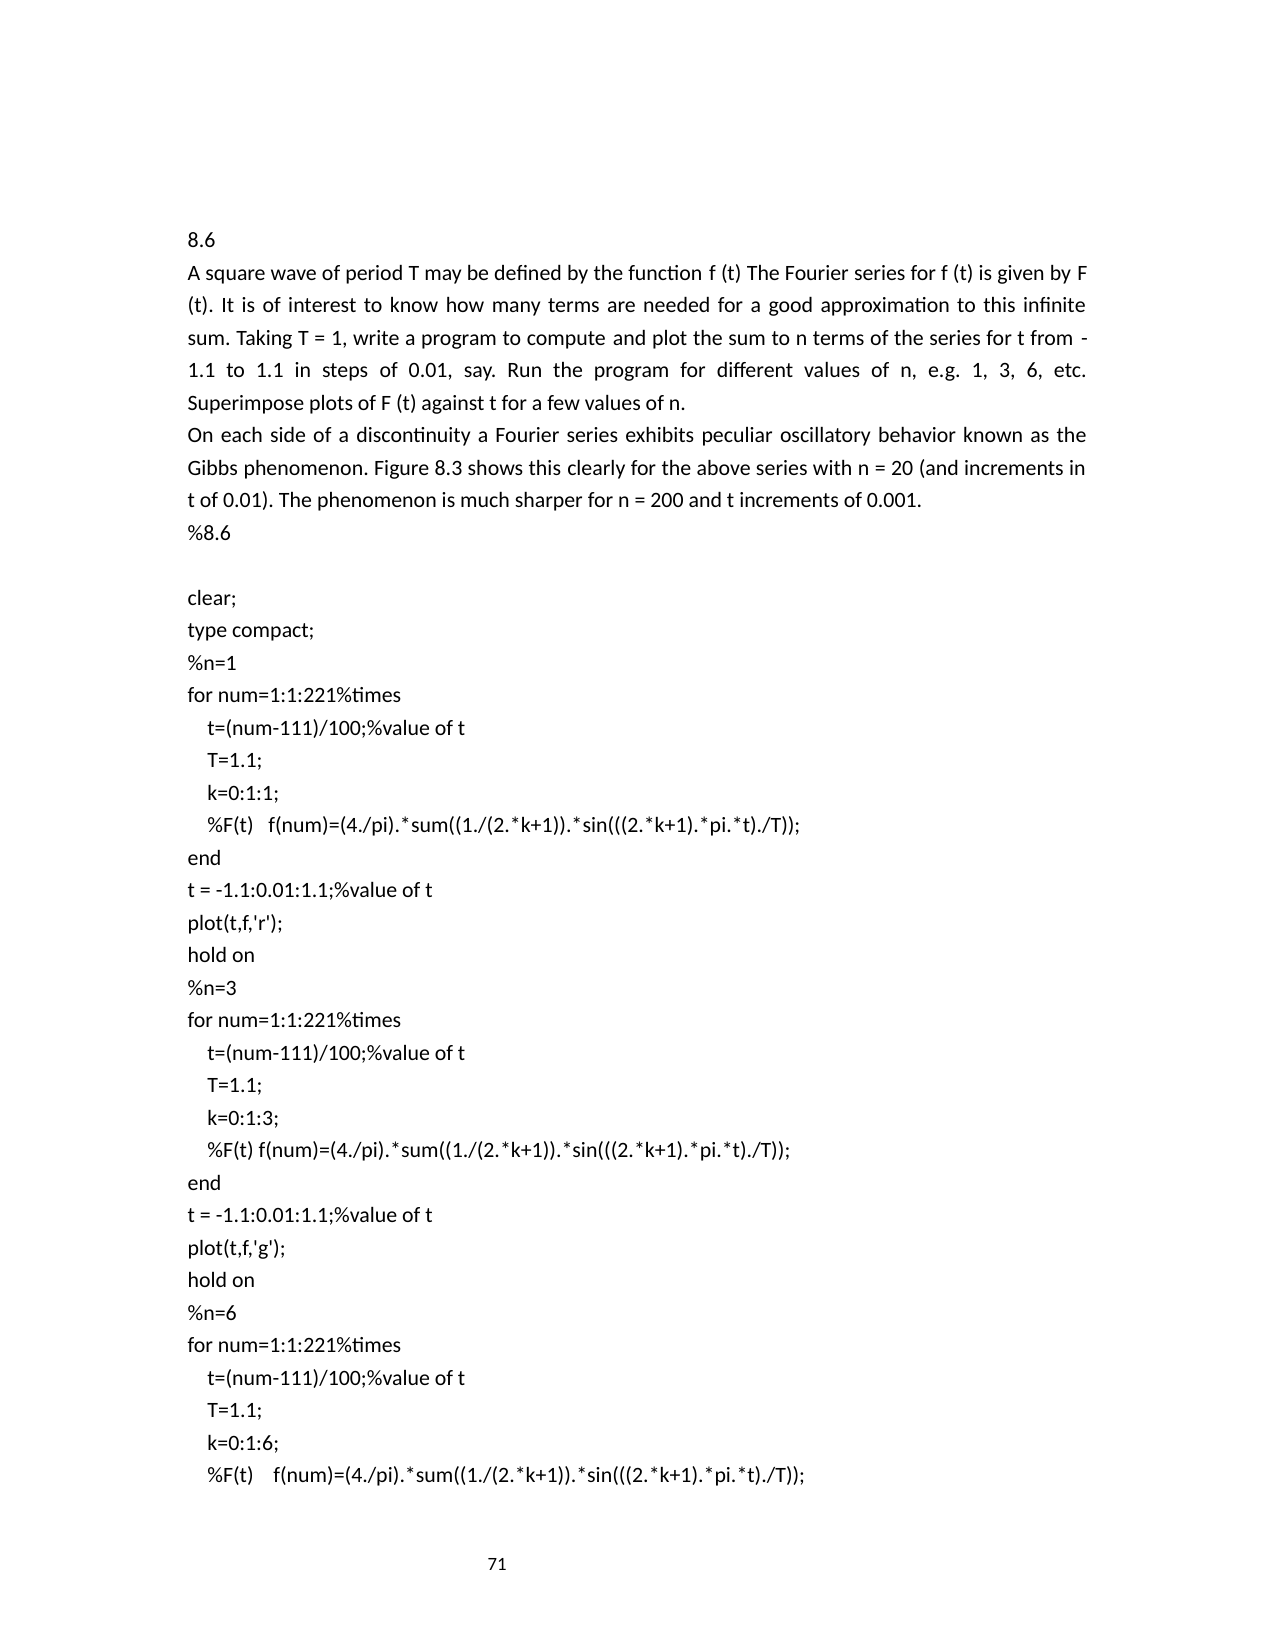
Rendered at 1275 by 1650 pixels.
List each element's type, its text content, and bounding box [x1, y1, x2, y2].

text t=(num-111)/100;%value of t [187, 1361, 1087, 1394]
text %F(t) f(num)=(4./pi).*sum((1./(2.*k+1)).*sin(((2.*k+1).*pi.*t)./T)); [187, 1134, 1087, 1166]
text %F(t) f(num)=(4./pi).*sum((1./(2.*k+1)).*sin(((2.*k+1).*pi.*t)./T)); [187, 1459, 1087, 1491]
text hold on [187, 1264, 1087, 1296]
text k=0:1:6; [187, 1426, 1087, 1459]
text clear; [187, 581, 1087, 614]
text for num=1:1:221%times [187, 1004, 1087, 1036]
text k=0:1:3; [187, 1101, 1087, 1134]
text %8.6 [187, 516, 1087, 549]
text %n=6 [187, 1296, 1087, 1329]
text plot(t,f,'r'); [187, 906, 1087, 939]
text t = -1.1:0.01:1.1;%value of t [187, 874, 1087, 906]
text t = -1.1:0.01:1.1;%value of t [187, 1199, 1087, 1231]
text 8.6 [187, 224, 1087, 256]
text A square wave of period T may be defined by the function f (t) The Fourier series for f (t) is given by F (t). It is of interest to know how many terms are needed for a good approximation to this infinite sum. Taking T = 1, write a program to compute and plot the sum to n terms of the series for t from -1.1 to 1.1 in steps of 0.01, say. Run the program for different values of n, e.g. 1, 3, 6, etc. Superimpose plots of F (t) against t for a few values of n. [187, 256, 1087, 419]
text for num=1:1:221%times [187, 679, 1087, 711]
text t=(num-111)/100;%value of t [187, 711, 1087, 744]
text type compact; [187, 614, 1087, 646]
text hold on [187, 939, 1087, 971]
text %n=1 [187, 646, 1087, 679]
text end [187, 1166, 1087, 1199]
text plot(t,f,'g'); [187, 1231, 1087, 1264]
text On each side of a discontinuity a Fourier series exhibits peculiar oscillatory behavior known as the Gibbs phenomenon. Figure 8.3 shows this clearly for the above series with n = 20 (and increments in t of 0.01). The phenomenon is much sharper for n = 200 and t increments of 0.001. [187, 419, 1087, 516]
text %F(t) f(num)=(4./pi).*sum((1./(2.*k+1)).*sin(((2.*k+1).*pi.*t)./T)); [187, 809, 1087, 841]
text k=0:1:1; [187, 776, 1087, 809]
text for num=1:1:221%times [187, 1329, 1087, 1361]
text T=1.1; [187, 1394, 1087, 1426]
text t=(num-111)/100;%value of t [187, 1036, 1087, 1069]
text %n=3 [187, 971, 1087, 1004]
text T=1.1; [187, 1069, 1087, 1101]
text end [187, 841, 1087, 874]
text T=1.1; [187, 744, 1087, 776]
